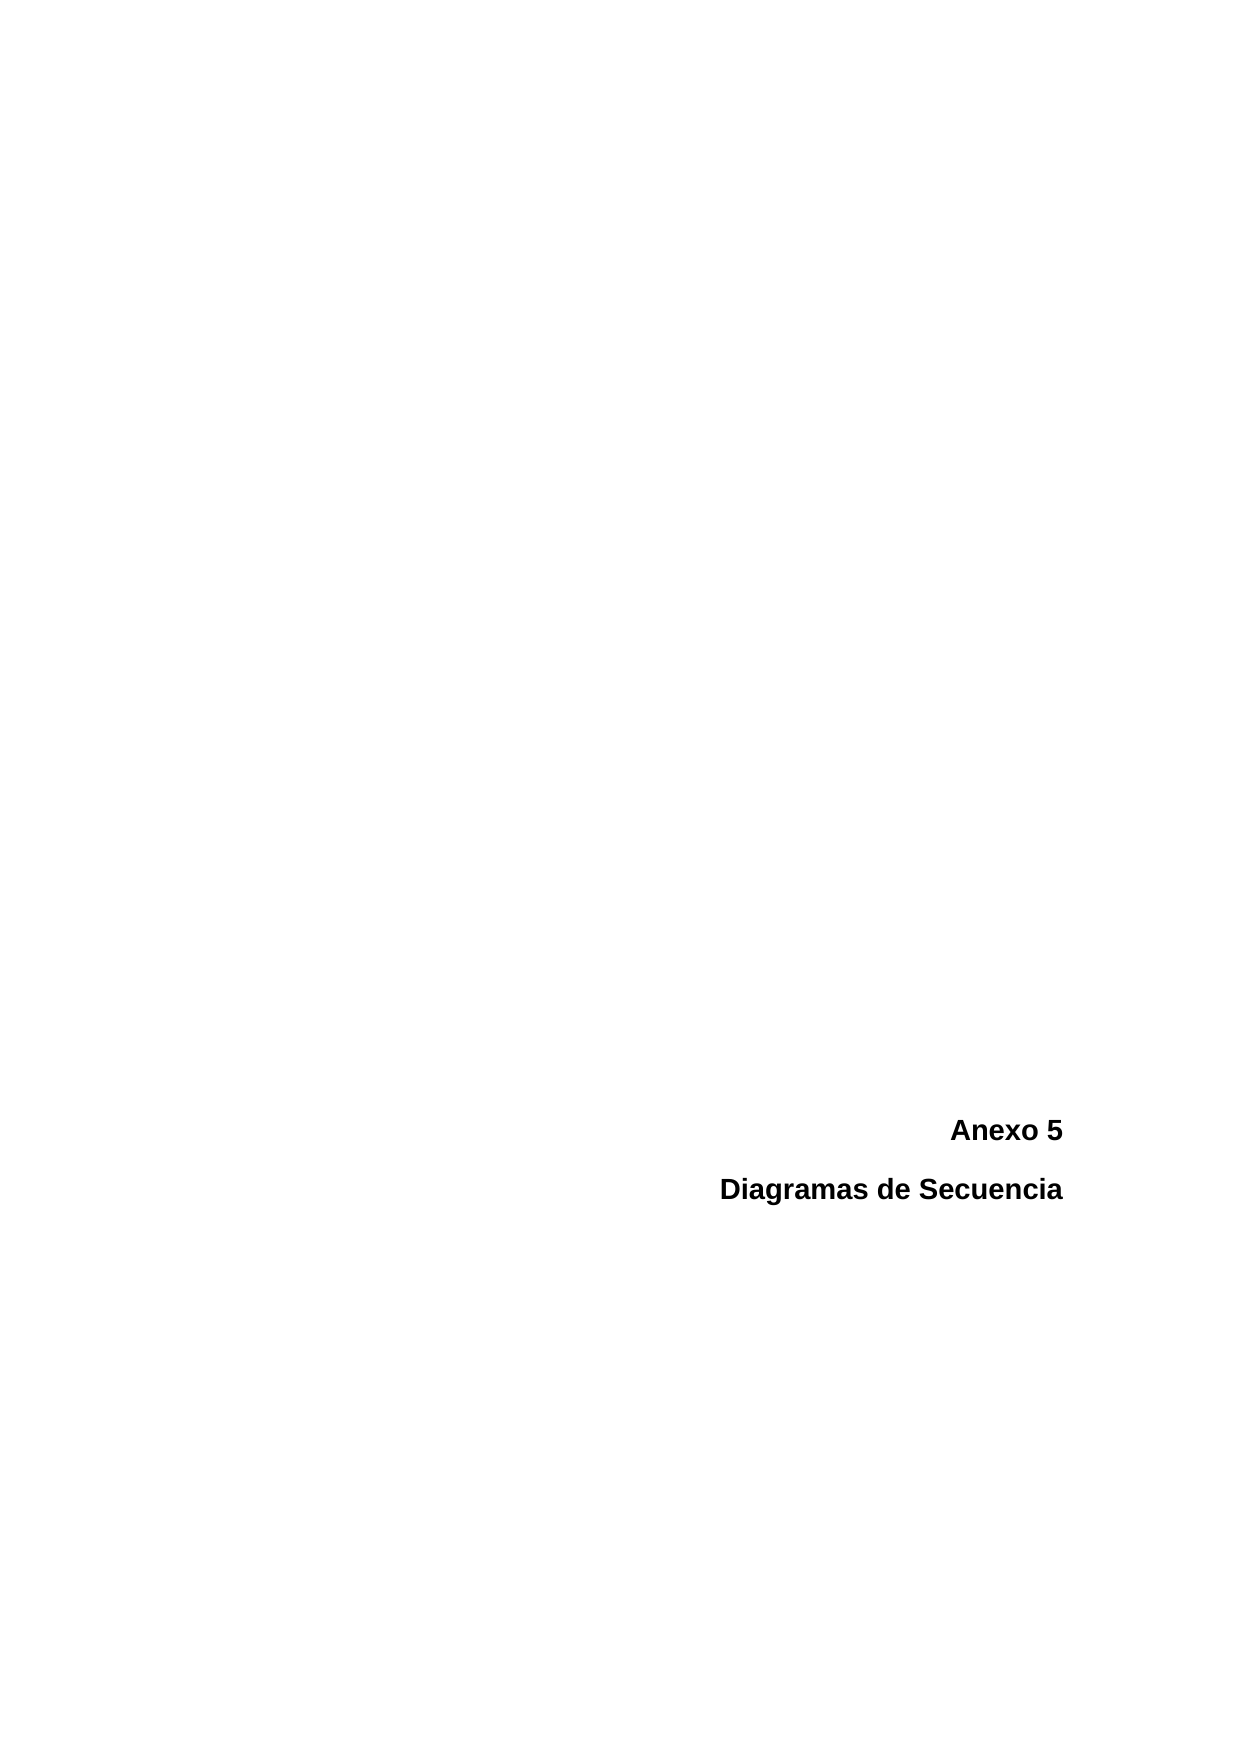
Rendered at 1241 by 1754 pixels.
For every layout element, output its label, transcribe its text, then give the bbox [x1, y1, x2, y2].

text Anexo 5 [177, 1113, 1063, 1147]
text Diagramas de Secuencia [177, 1172, 1063, 1206]
